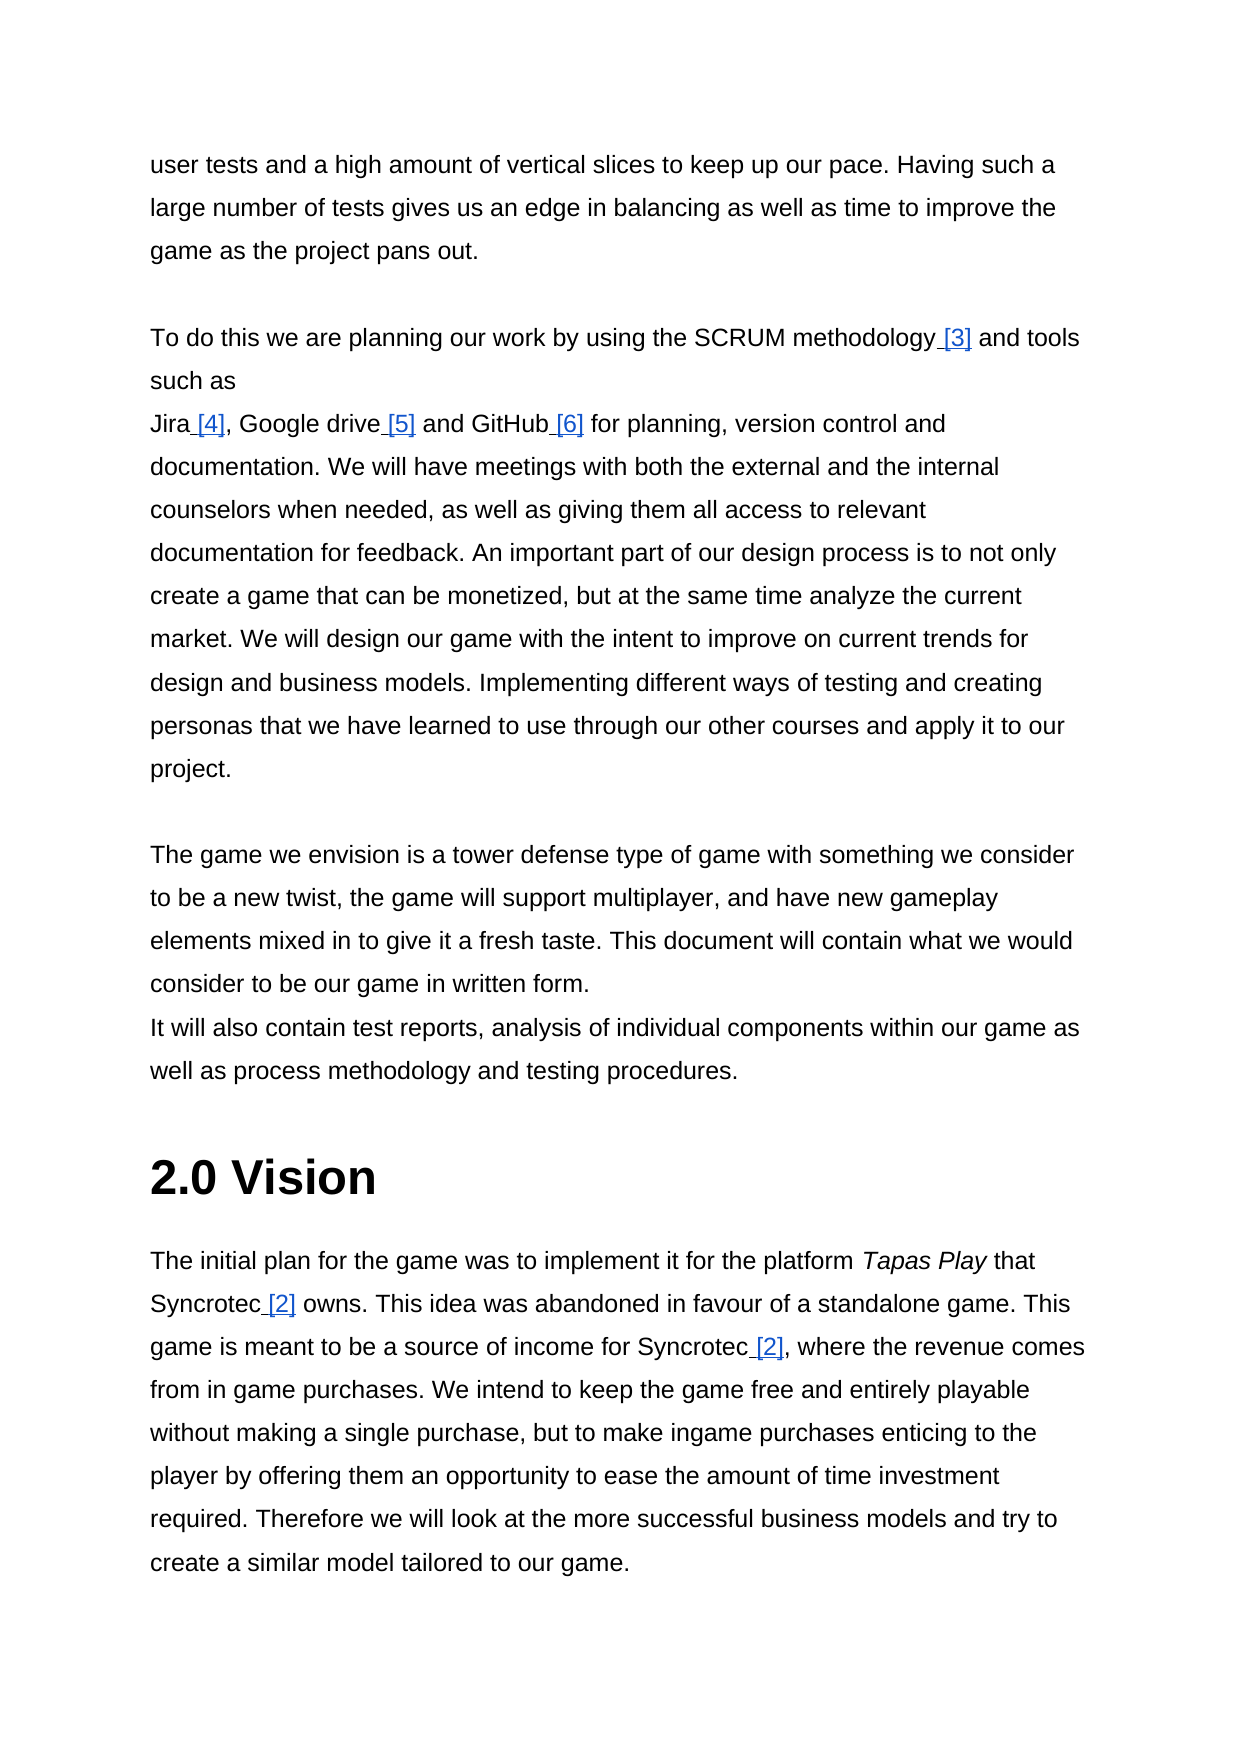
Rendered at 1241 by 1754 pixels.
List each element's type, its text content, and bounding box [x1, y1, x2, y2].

text It will also contain test reports, analysis of individual components within our game as well as process methodology and testing procedures. [150, 1012, 1090, 1084]
text To do this we are planning our work by using the SCRUM methodology [3] and tools such as [150, 322, 1090, 394]
text The game we envision is a tower defense type of game with something we consider to be a new twist, the game will support multiplayer, and have new gameplay elements mixed in to give it a fresh taste. This document will contain what we would consider to be our game in written form. [150, 840, 1090, 998]
text The initial plan for the game was to implement it for the platform Tapas Play that Syncrotec [2] owns. This idea was abandoned in favour of a standalone game. This game is meant to be a source of income for Syncrotec [2], where the revenue comes from in game purchases. We intend to keep the game free and entirely playable without making a single purchase, but to make ingame purchases enticing to the player by offering them an opportunity to ease the amount of time investment required. Therefore we will look at the more successful business models and try to create a similar model tailored to our game. [150, 1246, 1090, 1576]
text Jira [4], Google drive [5] and GitHub [6] for planning, version control and documentation. We will have meetings with both the external and the internal counselors when needed, as well as giving them all access to relevant documentation for feedback. An important part of our design process is to not only create a game that can be monetized, but at the same time analyze the current market. We will design our game with the intent to improve on current trends for design and business models. Implementing different ways of testing and creating personas that we have learned to use through our other courses and apply it to our project. [150, 409, 1090, 782]
text 2.0 Vision [150, 1149, 1090, 1205]
